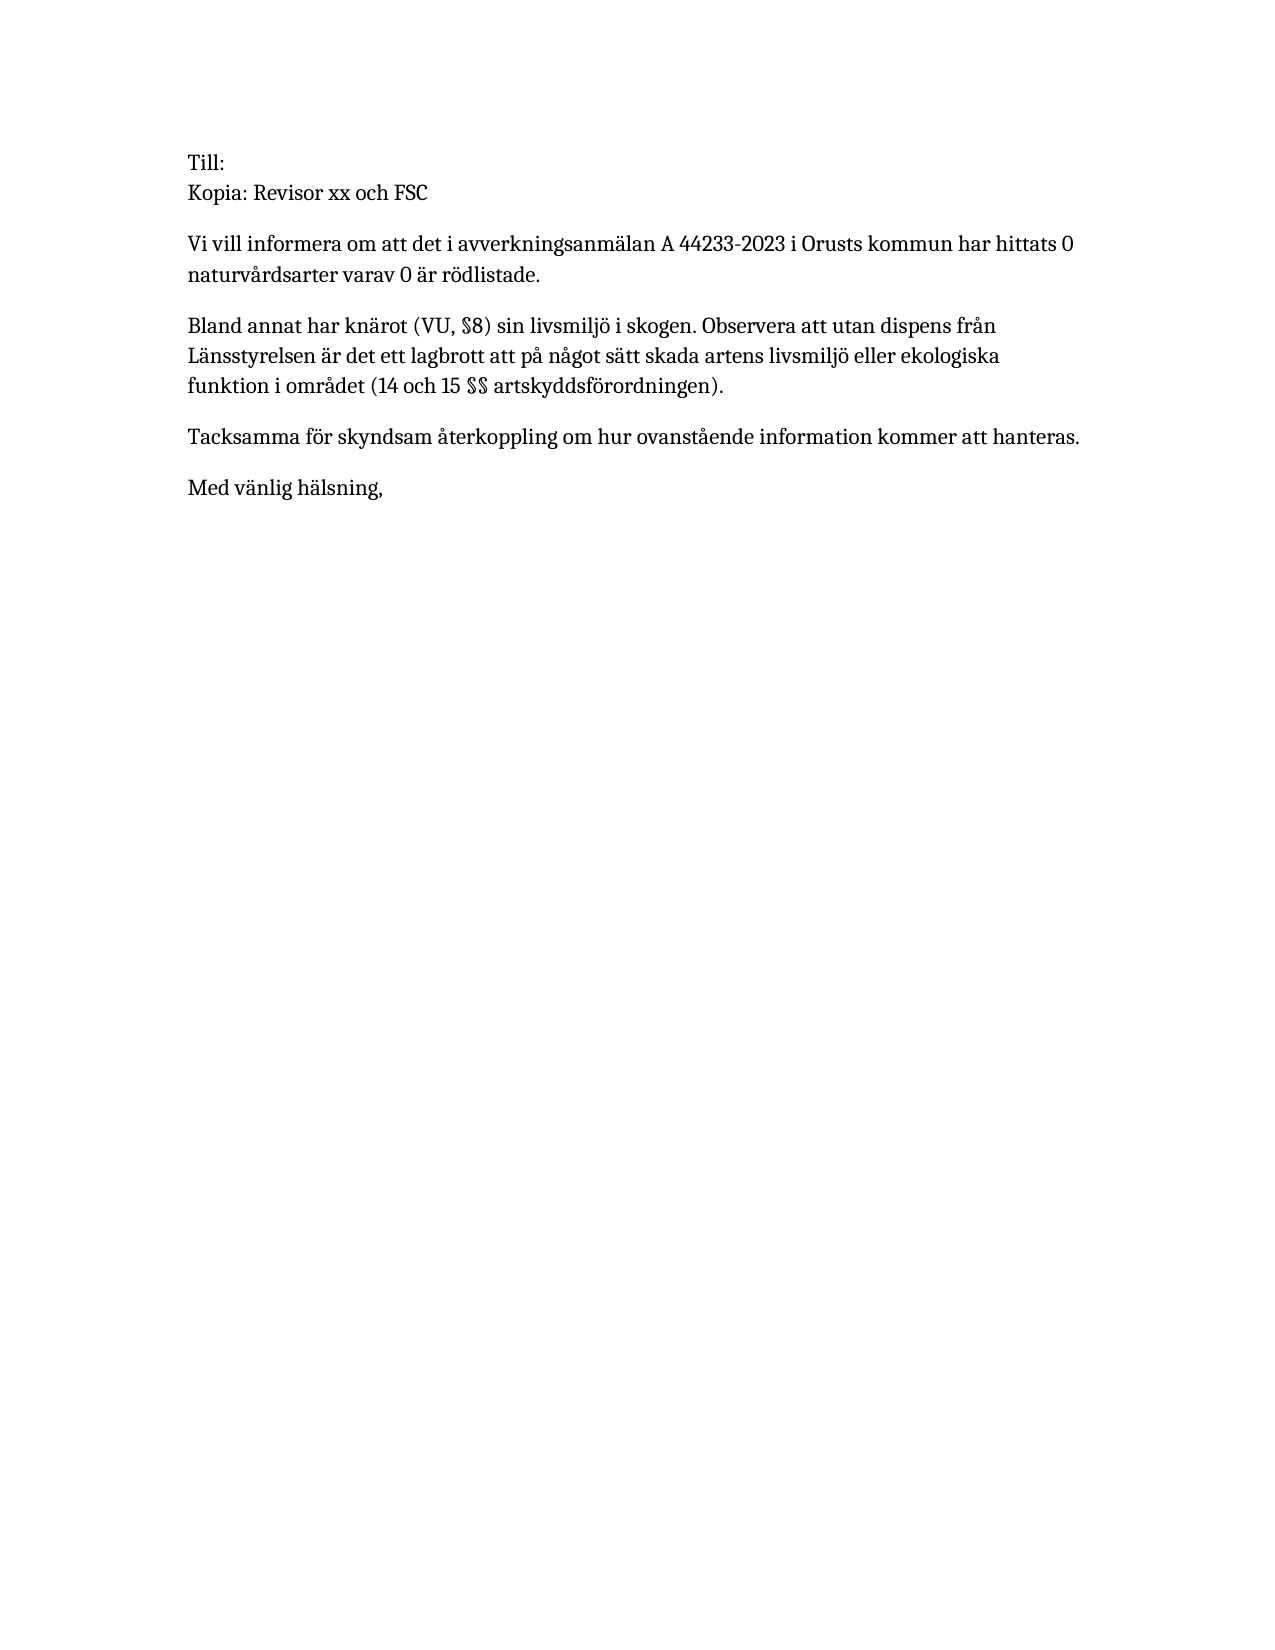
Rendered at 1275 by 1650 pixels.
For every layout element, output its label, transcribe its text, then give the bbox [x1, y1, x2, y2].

text Tacksamma för skyndsam återkoppling om hur ovanstående information kommer att hanteras. [187, 424, 1087, 450]
text Bland annat har knärot (VU, §8) sin livsmiljö i skogen. Observera att utan dispens från Länsstyrelsen är det ett lagbrott att på något sätt skada artens livsmiljö eller ekologiska funktion i området (14 och 15 §§ artskyddsförordningen). [187, 312, 1087, 399]
text Med vänlig hälsning, [187, 475, 1087, 532]
text Vi vill informera om att det i avverkningsanmälan A 44233-2023 i Orusts kommun har hittats 0 naturvårdsarter varav 0 är rödlistade. [187, 231, 1087, 288]
text Till: Kopia: Revisor xx och FSC [187, 150, 1087, 207]
